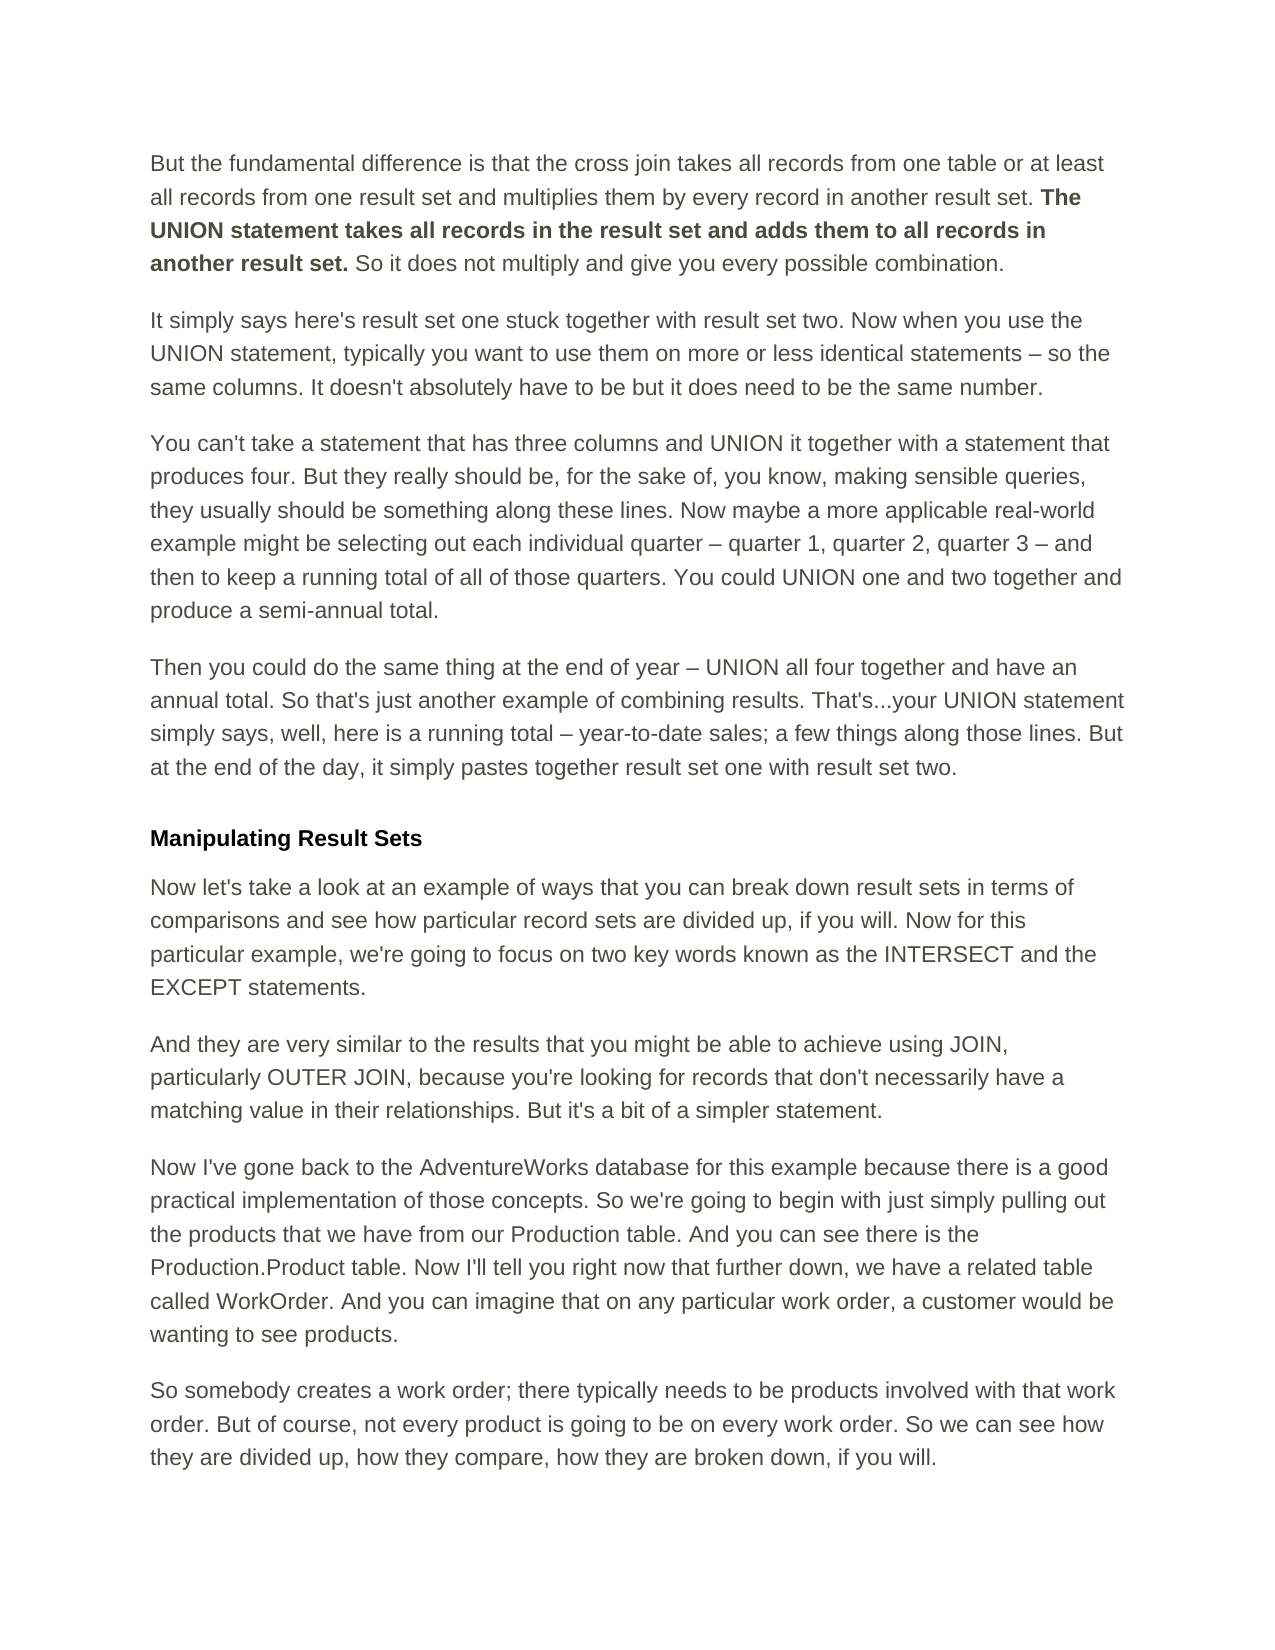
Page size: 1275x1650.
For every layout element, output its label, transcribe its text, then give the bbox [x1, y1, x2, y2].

text It simply says here's result set one stuck together with result set two. Now when you use the UNION statement, typically you want to use them on more or less identical statements – so the same columns. It doesn't absolutely have to be but it does need to be the same number. [150, 307, 1125, 400]
text You can't take a statement that has three columns and UNION it together with a statement that produces four. But they really should be, for the sake of, you know, making sensible queries, they usually should be something along these lines. Now maybe a more applicable real-world example might be selecting out each individual quarter – quarter 1, quarter 2, quarter 3 – and then to keep a running total of all of those quarters. You could UNION one and two together and produce a semi-annual total. [150, 430, 1125, 623]
text Now let's take a look at an example of ways that you can break down result sets in terms of comparisons and see how particular record sets are divided up, if you will. Now for this particular example, we're going to focus on two key words known as the INTERSECT and the EXCEPT statements. [150, 874, 1125, 1001]
text Now I've gone back to the AdventureWorks database for this example because there is a good practical implementation of those concepts. So we're going to begin with just simply pulling out the products that we have from our Production table. And you can see there is the Production.Product table. Now I'll tell you right now that further down, we have a related table called WorkOrder. And you can imagine that on any particular work order, a customer would be wanting to see products. [150, 1154, 1125, 1347]
text So somebody creates a work order; there typically needs to be products involved with that work order. But of course, not every product is going to be on every work order. So we can see how they are divided up, how they compare, how they are broken down, if you will. [150, 1377, 1125, 1471]
text Then you could do the same thing at the end of year – UNION all four together and have an annual total. So that's just another example of combining results. That's...your UNION statement simply says, well, here is a running total – year-to-date sales; a few things along those lines. But at the end of the day, it simply pastes together result set one with result set two. [150, 653, 1125, 780]
subtitle Manipulating Result Sets [150, 825, 1125, 851]
text But the fundamental difference is that the cross join takes all records from one table or at least all records from one result set and multiplies them by every record in another result set. The UNION statement takes all records in the result set and adds them to all records in another result set. So it does not multiply and give you every possible combination. [150, 150, 1125, 277]
text And they are very similar to the results that you might be able to achieve using JOIN, particularly OUTER JOIN, because you're looking for records that don't necessarily have a matching value in their relationships. But it's a bit of a simpler statement. [150, 1031, 1125, 1124]
